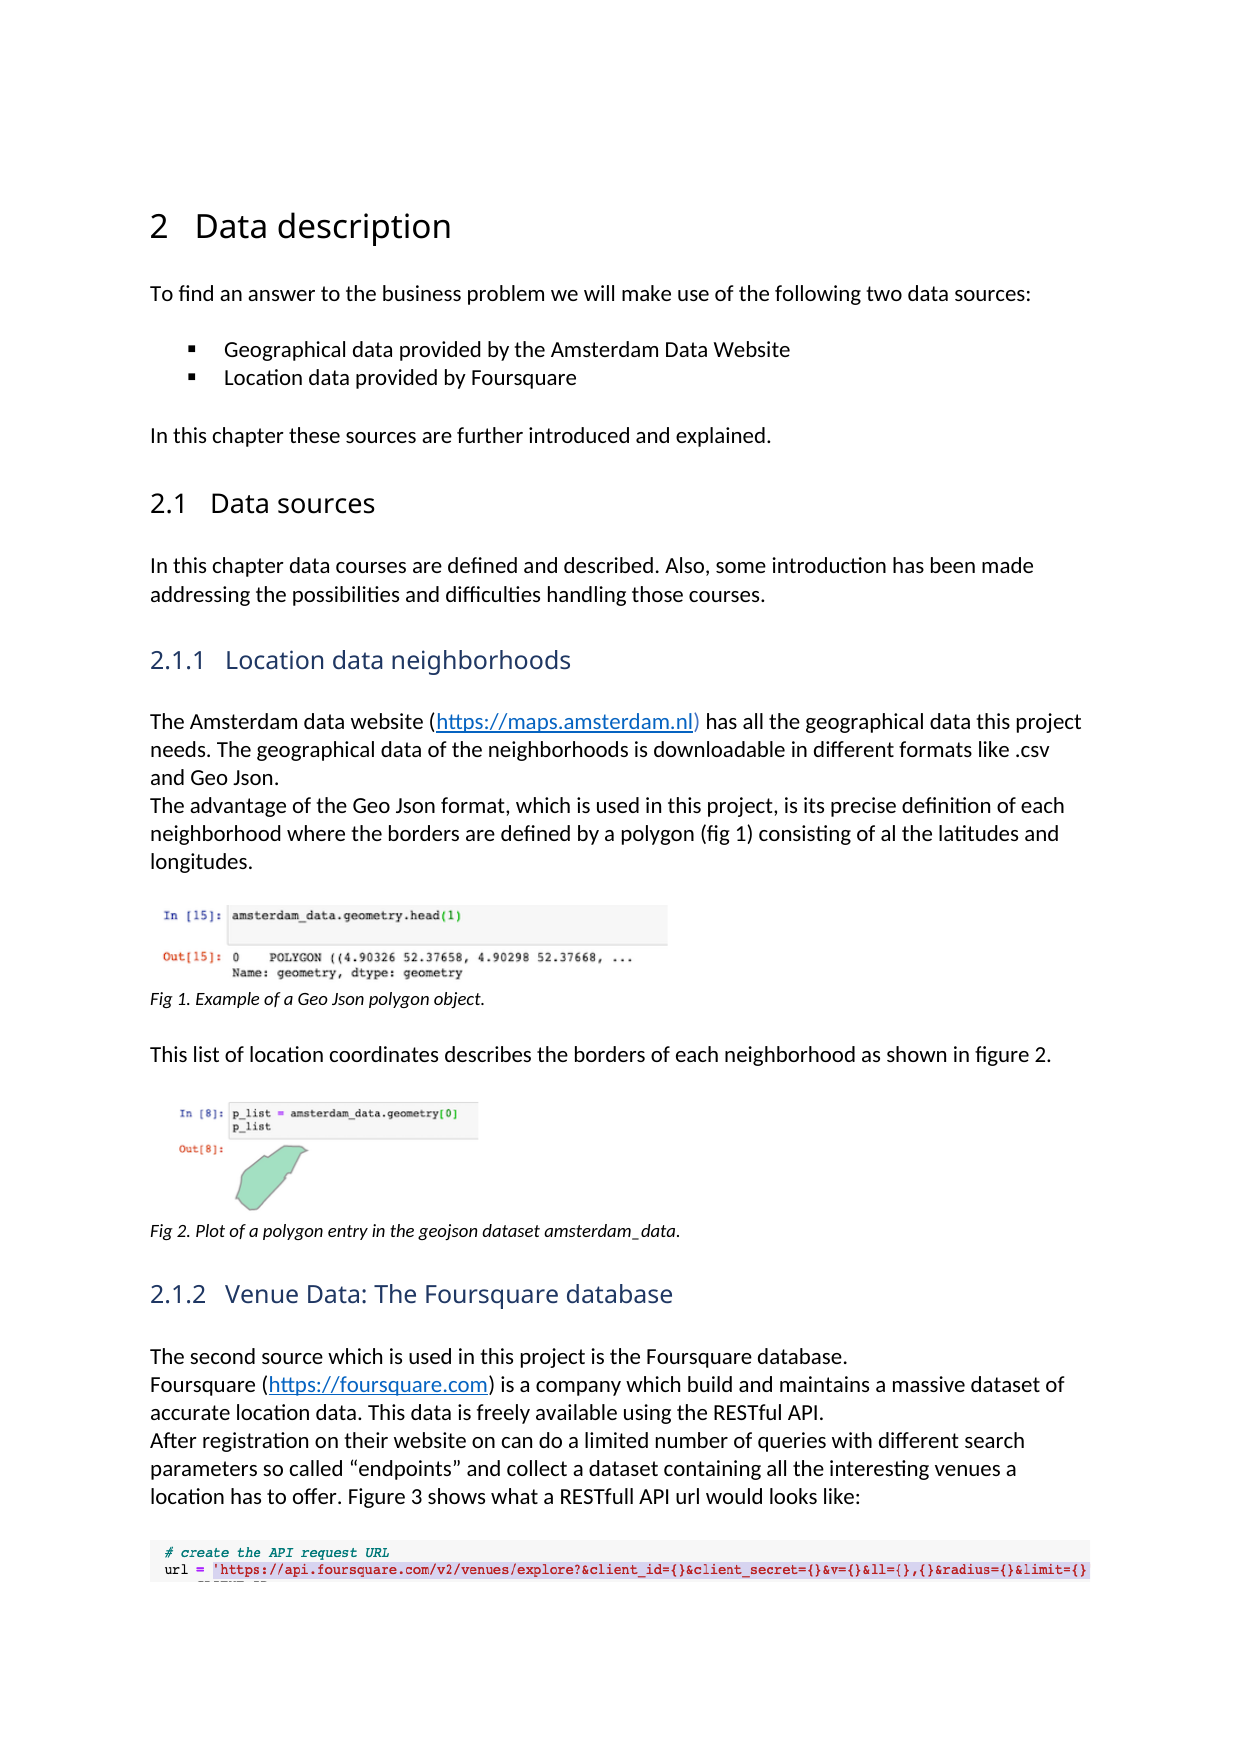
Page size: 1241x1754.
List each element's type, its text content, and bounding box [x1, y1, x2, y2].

text To find an answer to the business problem we will make use of the following two data sources: [150, 279, 1090, 307]
text Foursquare (https://foursquare.com) is a company which build and maintains a massive dataset of accurate location data. This data is freely available using the RESTful API. [150, 1370, 1090, 1426]
text Fig 2. Plot of a polygon entry in the geojson dataset amsterdam_data. [150, 1219, 1090, 1242]
picture [150, 1098, 479, 1220]
text After registration on their website on can do a limited number of queries with different search parameters so called “endpoints” and collect a dataset containing all the interesting venues a location has to offer. Figure 3 shows what a RESTfull API url would looks like: [150, 1426, 1090, 1510]
list Location data provided by Foursquare [186, 363, 1090, 391]
text In this chapter these sources are further introduced and explained. [150, 422, 1090, 480]
picture [150, 905, 668, 987]
list Geographical data provided by the Amsterdam Data Website [186, 335, 1090, 363]
text Fig 1. Example of a Geo Json polygon object. [150, 987, 1090, 1009]
text This list of location coordinates describes the borders of each neighborhood as shown in figure 2. [150, 1040, 1090, 1068]
subtitle Data sources [150, 484, 1090, 521]
text The second source which is used in this project is the Foursquare database. [150, 1342, 1090, 1370]
subtitle Data description [149, 203, 1090, 248]
subtitle Venue Data: The Foursquare database [150, 1277, 1090, 1311]
picture [150, 1540, 1091, 1582]
text The Amsterdam data website (https://maps.amsterdam.nl) has all the geographical data this project needs. The geographical data of the neighborhoods is downloadable in different formats like .csv and Geo Json. [150, 707, 1090, 791]
text In this chapter data courses are defined and described. Also, some introduction has been made addressing the possibilities and difficulties handling those courses. [150, 552, 1090, 608]
text The advantage of the Geo Json format, which is used in this project, is its precise definition of each neighborhood where the borders are defined by a polygon (fig 1) consisting of al the latitudes and longitudes. [150, 791, 1090, 875]
subtitle Location data neighborhoods [150, 642, 1090, 676]
